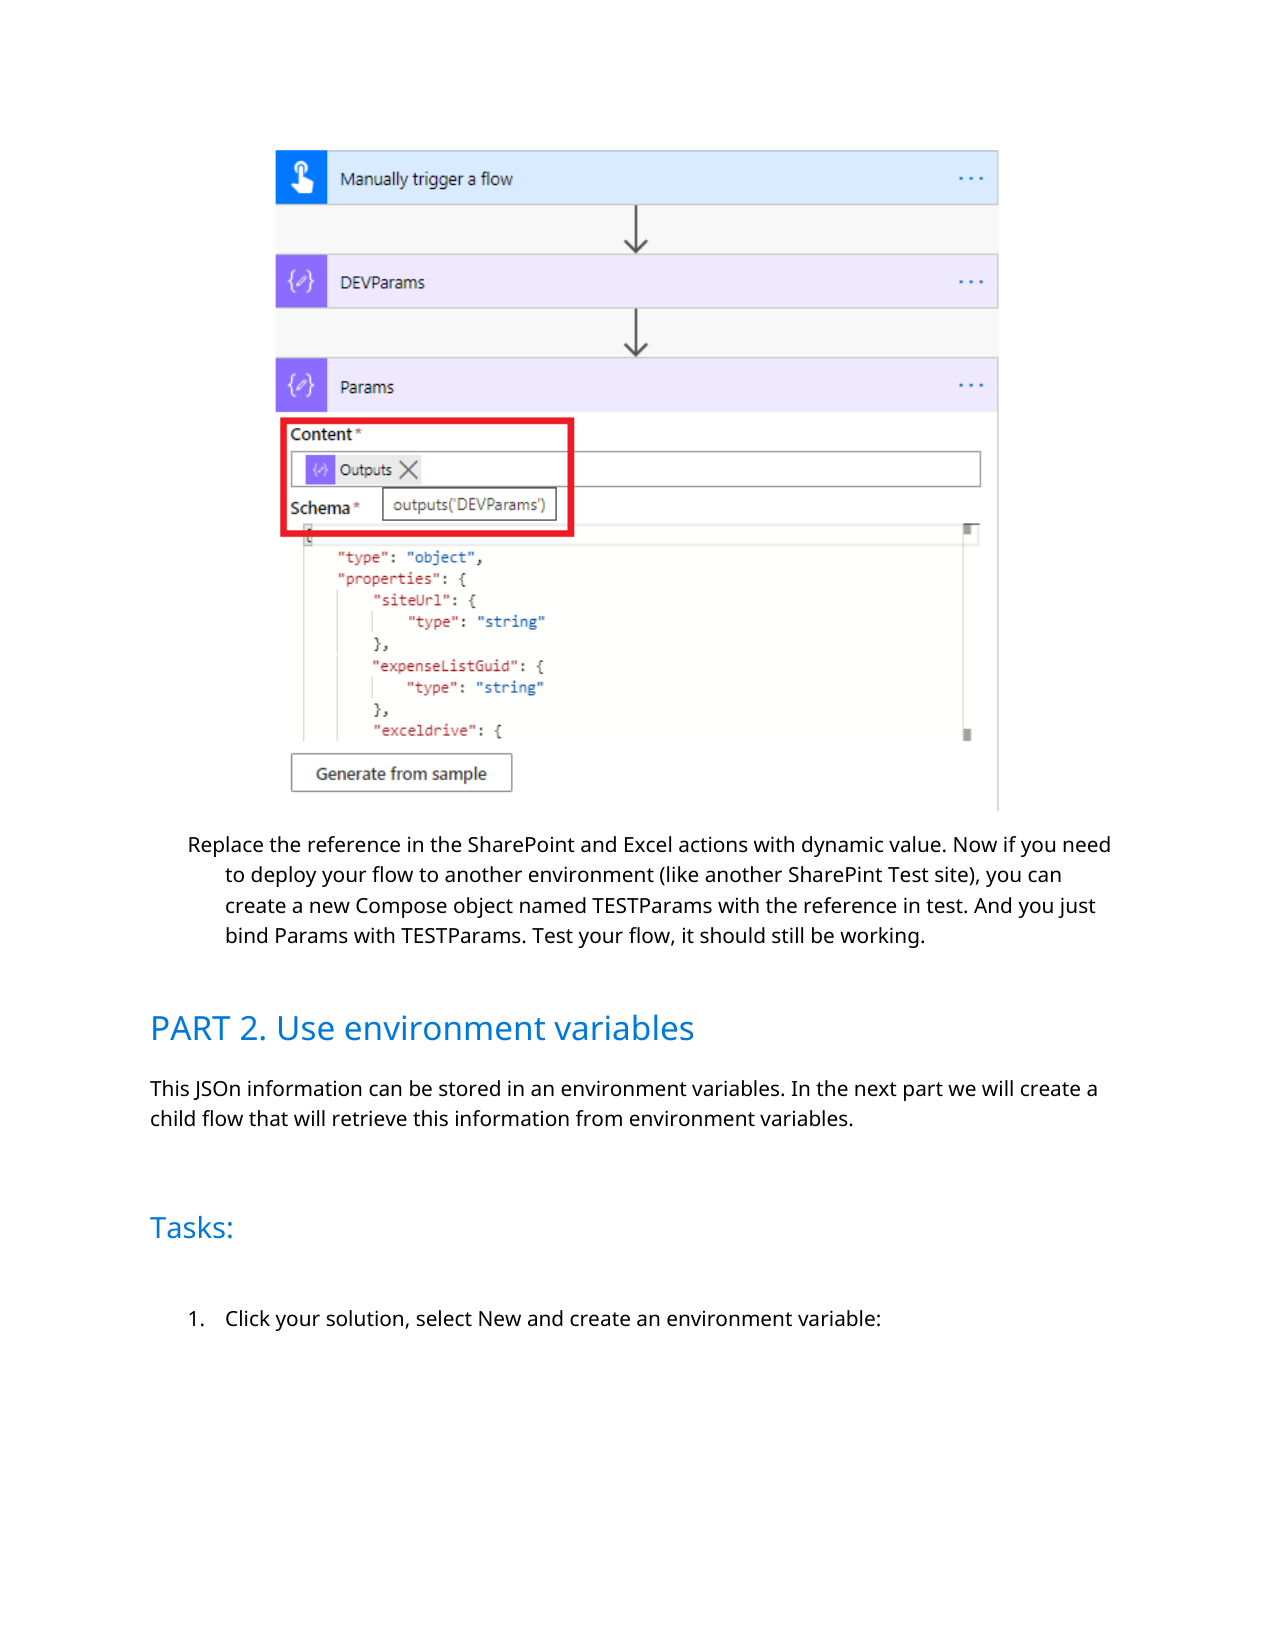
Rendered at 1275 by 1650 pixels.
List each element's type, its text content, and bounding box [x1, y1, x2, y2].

text Tasks: [150, 1207, 1125, 1247]
text This JSOn information can be stored in an environment variables. In the next part we will create a child flow that will retrieve this information from environment variables. [150, 1074, 1125, 1133]
list Click your solution, select New and create an environment variable: [187, 1304, 1125, 1332]
text PART 2. Use environment variables [150, 1008, 1125, 1049]
text Replace the reference in the SharePoint and Excel actions with dynamic value. Now if you need to deploy your flow to another environment (like another SharePint Test site), you can create a new Compose object named TESTParams with the reference in test. And you just bind Params with TESTParams. Test your flow, it should still be working. [187, 830, 1125, 950]
picture [275, 150, 1000, 811]
